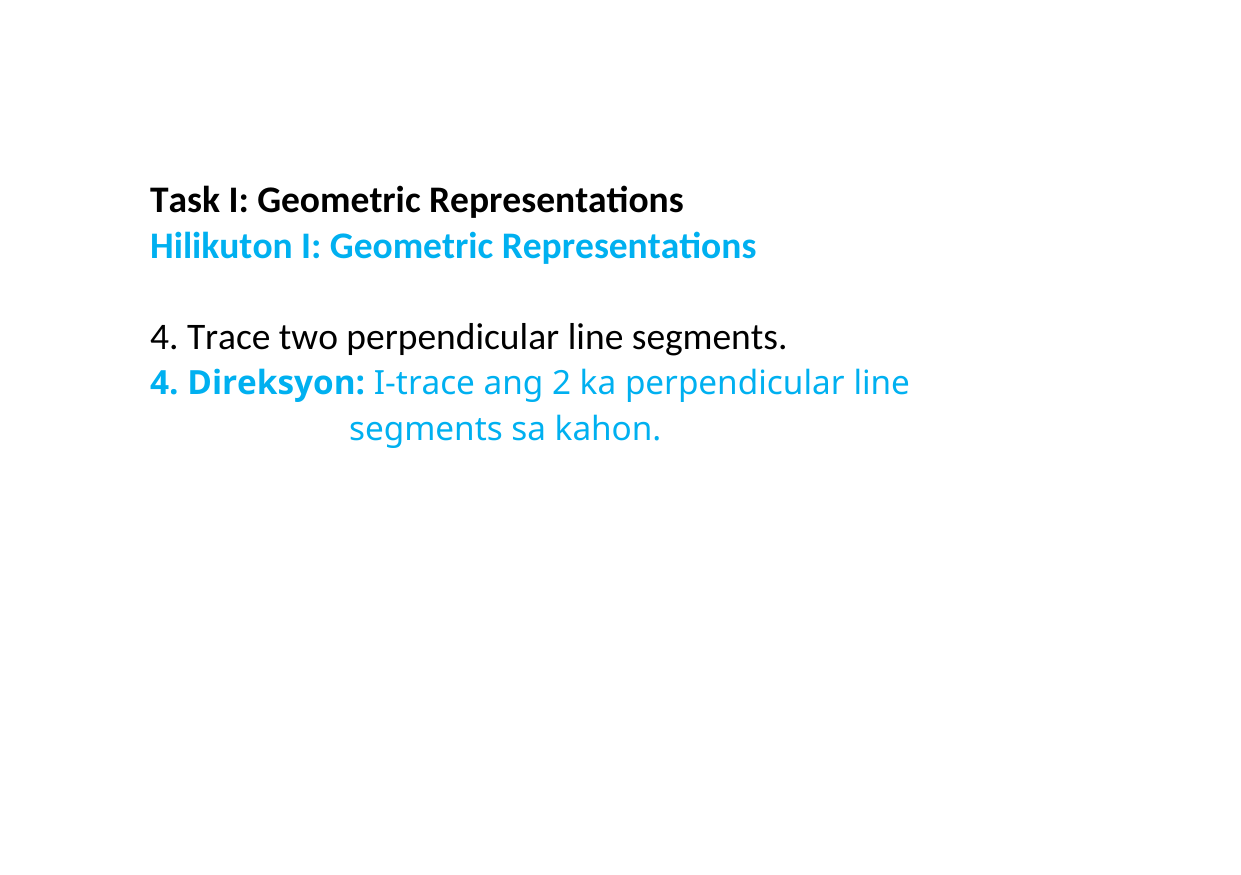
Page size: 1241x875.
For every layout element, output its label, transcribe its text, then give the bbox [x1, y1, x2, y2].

text 4. Direksyon: I-trace ang 2 ka perpendicular line [150, 359, 1090, 404]
text Task I: Geometric Representations [150, 176, 1090, 222]
text 4. Trace two perpendicular line segments. [150, 313, 1090, 359]
text segments sa kahon. [150, 404, 1090, 450]
text Hilikuton I: Geometric Representations [150, 222, 1090, 267]
